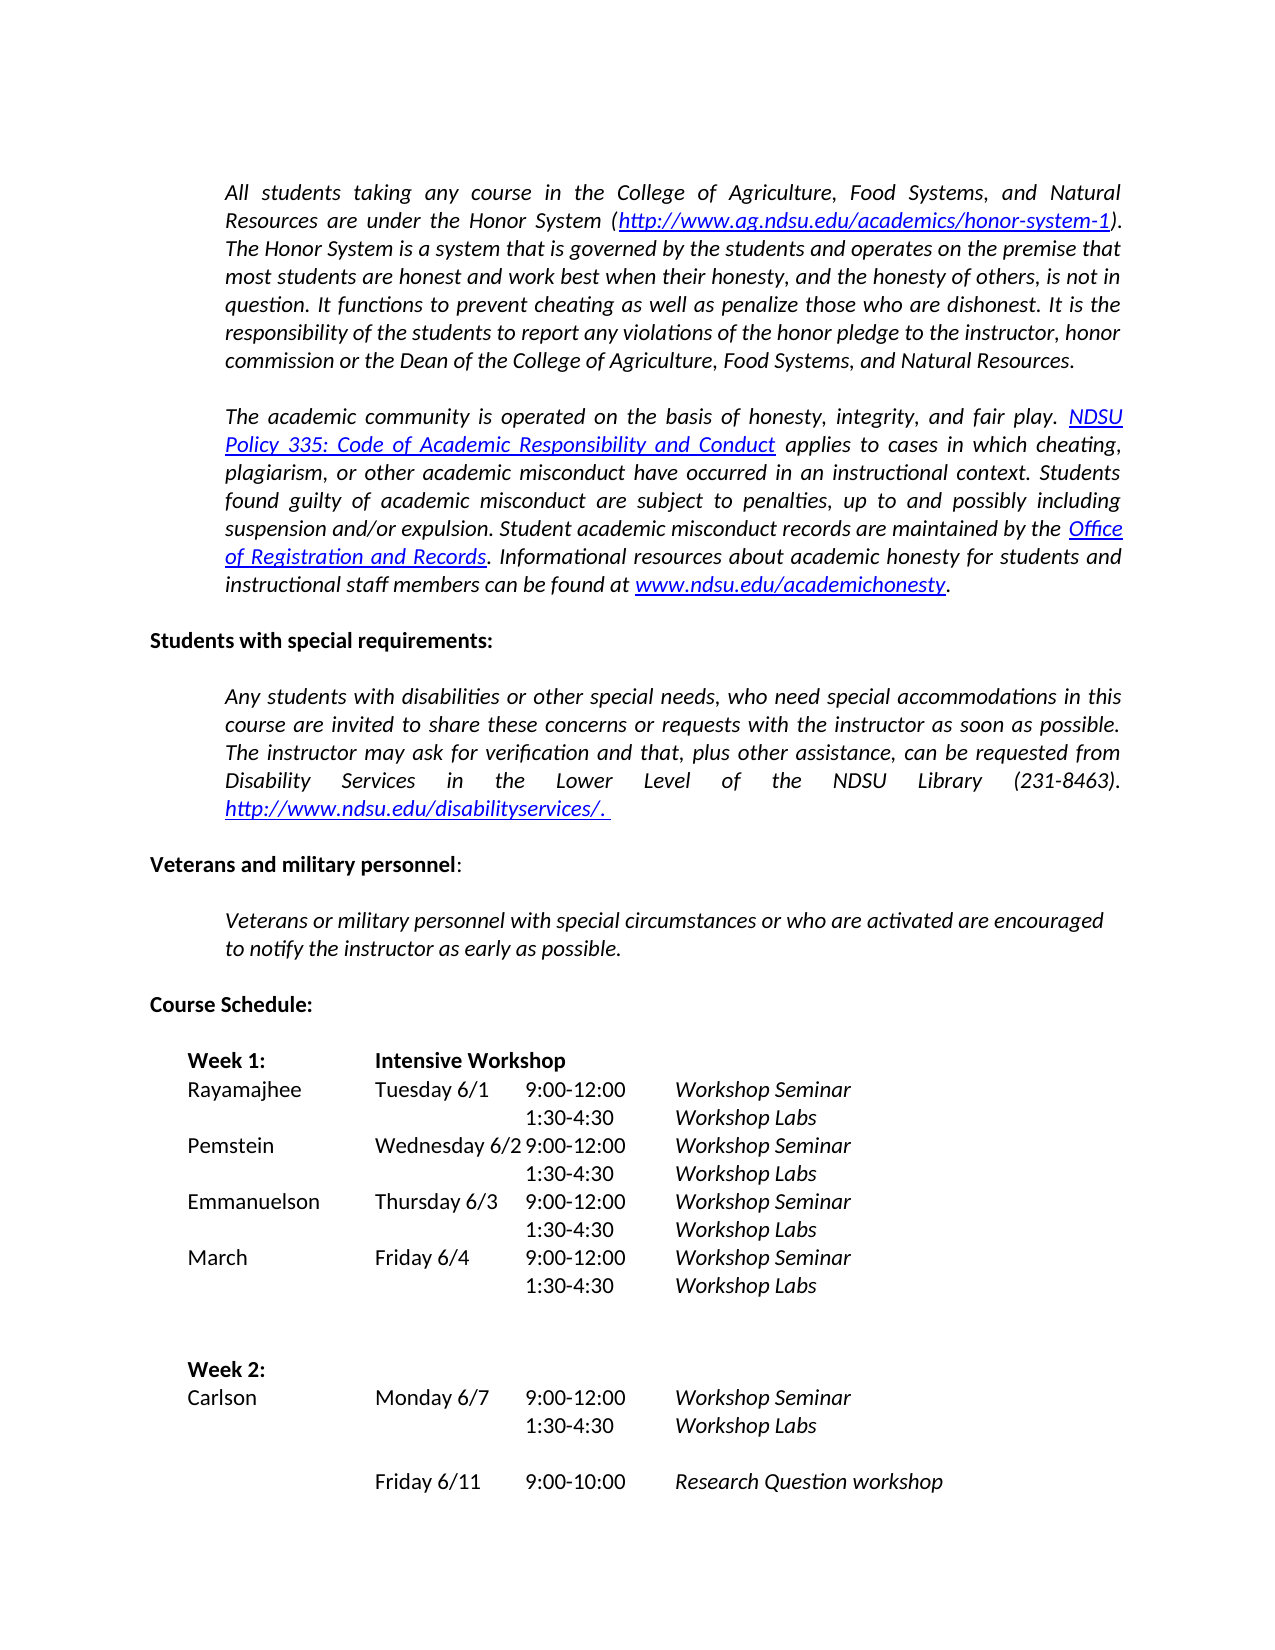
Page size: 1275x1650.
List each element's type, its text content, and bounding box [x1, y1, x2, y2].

text Any students with disabilities or other special needs, who need special accommodations in this course are invited to share these concerns or requests with the instructor as soon as possible. The instructor may ask for verification and that, plus other assistance, can be requested from Disability Services in the Lower Level of the NDSU Library (231-8463). http://www.ndsu.edu/disabilityservices/. [225, 682, 1125, 822]
text 1:30-4:30 Workshop Labs [187, 1411, 1125, 1439]
text 1:30-4:30 Workshop Labs [187, 1215, 1125, 1243]
text 1:30-4:30 Workshop Labs [187, 1159, 1125, 1187]
text 1:30-4:30 Workshop Labs [187, 1103, 1125, 1131]
text Students with special requirements: [150, 626, 1125, 654]
text Rayamajhee Tuesday 6/1 9:00-12:00 Workshop Seminar [187, 1075, 1125, 1103]
text 1:30-4:30 Workshop Labs [187, 1271, 1125, 1299]
text Veterans and military personnel: [150, 851, 1125, 878]
text Veterans or military personnel with special circumstances or who are activated are encouraged to notify the instructor as early as possible. [225, 907, 1125, 963]
text Course Schedule: [150, 991, 1125, 1019]
text The academic community is operated on the basis of honesty, integrity, and fair play. NDSU Policy 335: Code of Academic Responsibility and Conduct applies to cases in which cheating, plagiarism, or other academic misconduct have occurred in an instructional context. Students found guilty of academic misconduct are subject to penalties, up to and possibly including suspension and/or expulsion. Student academic misconduct records are maintained by the Office of Registration and Records. Informational resources about academic honesty for students and instructional staff members can be found at www.ndsu.edu/academichonesty. [225, 402, 1125, 598]
text Pemstein Wednesday 6/2 9:00-12:00 Workshop Seminar [187, 1131, 1125, 1159]
text Carlson Monday 6/7 9:00-12:00 Workshop Seminar [187, 1383, 1125, 1411]
text Friday 6/11 9:00-10:00 Research Question workshop [187, 1467, 1125, 1495]
text All students taking any course in the College of Agriculture, Food Systems, and Natural Resources are under the Honor System (http://www.ag.ndsu.edu/academics/honor-system-1). The Honor System is a system that is governed by the students and operates on the premise that most students are honest and work best when their honesty, and the honesty of others, is not in question. It functions to prevent cheating as well as penalize those who are dishonest. It is the responsibility of the students to report any violations of the honor pledge to the instructor, honor commission or the Dean of the College of Agriculture, Food Systems, and Natural Resources. [225, 178, 1125, 374]
text Week 1: Intensive Workshop [150, 1047, 1125, 1075]
text Week 2: [187, 1355, 1125, 1383]
text Emmanuelson Thursday 6/3 9:00-12:00 Workshop Seminar [187, 1187, 1125, 1215]
text March Friday 6/4 9:00-12:00 Workshop Seminar [187, 1243, 1125, 1271]
